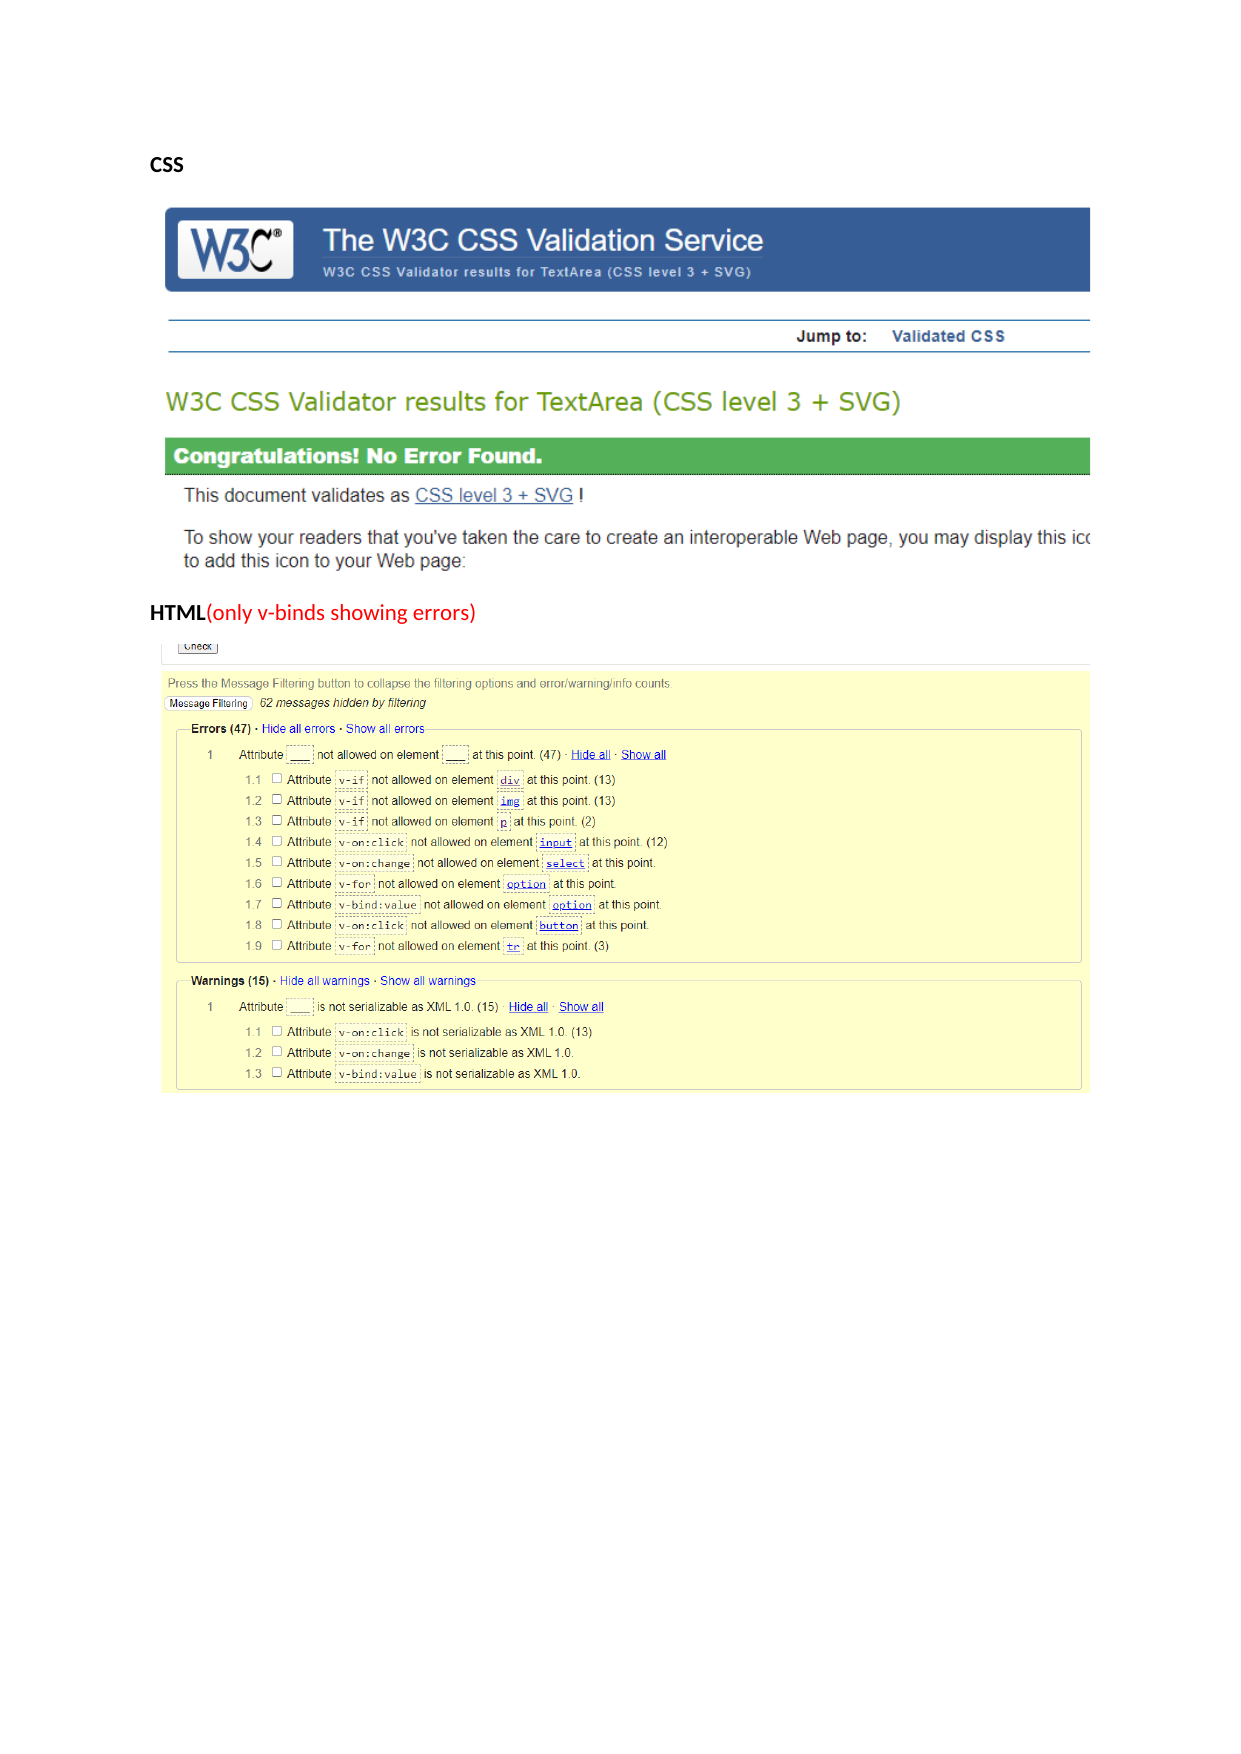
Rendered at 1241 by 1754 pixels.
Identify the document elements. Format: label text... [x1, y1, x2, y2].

text HTML(only v-binds showing errors) [150, 598, 1090, 626]
text CSS [150, 150, 1090, 178]
picture [150, 196, 1091, 579]
picture [150, 644, 1091, 1093]
